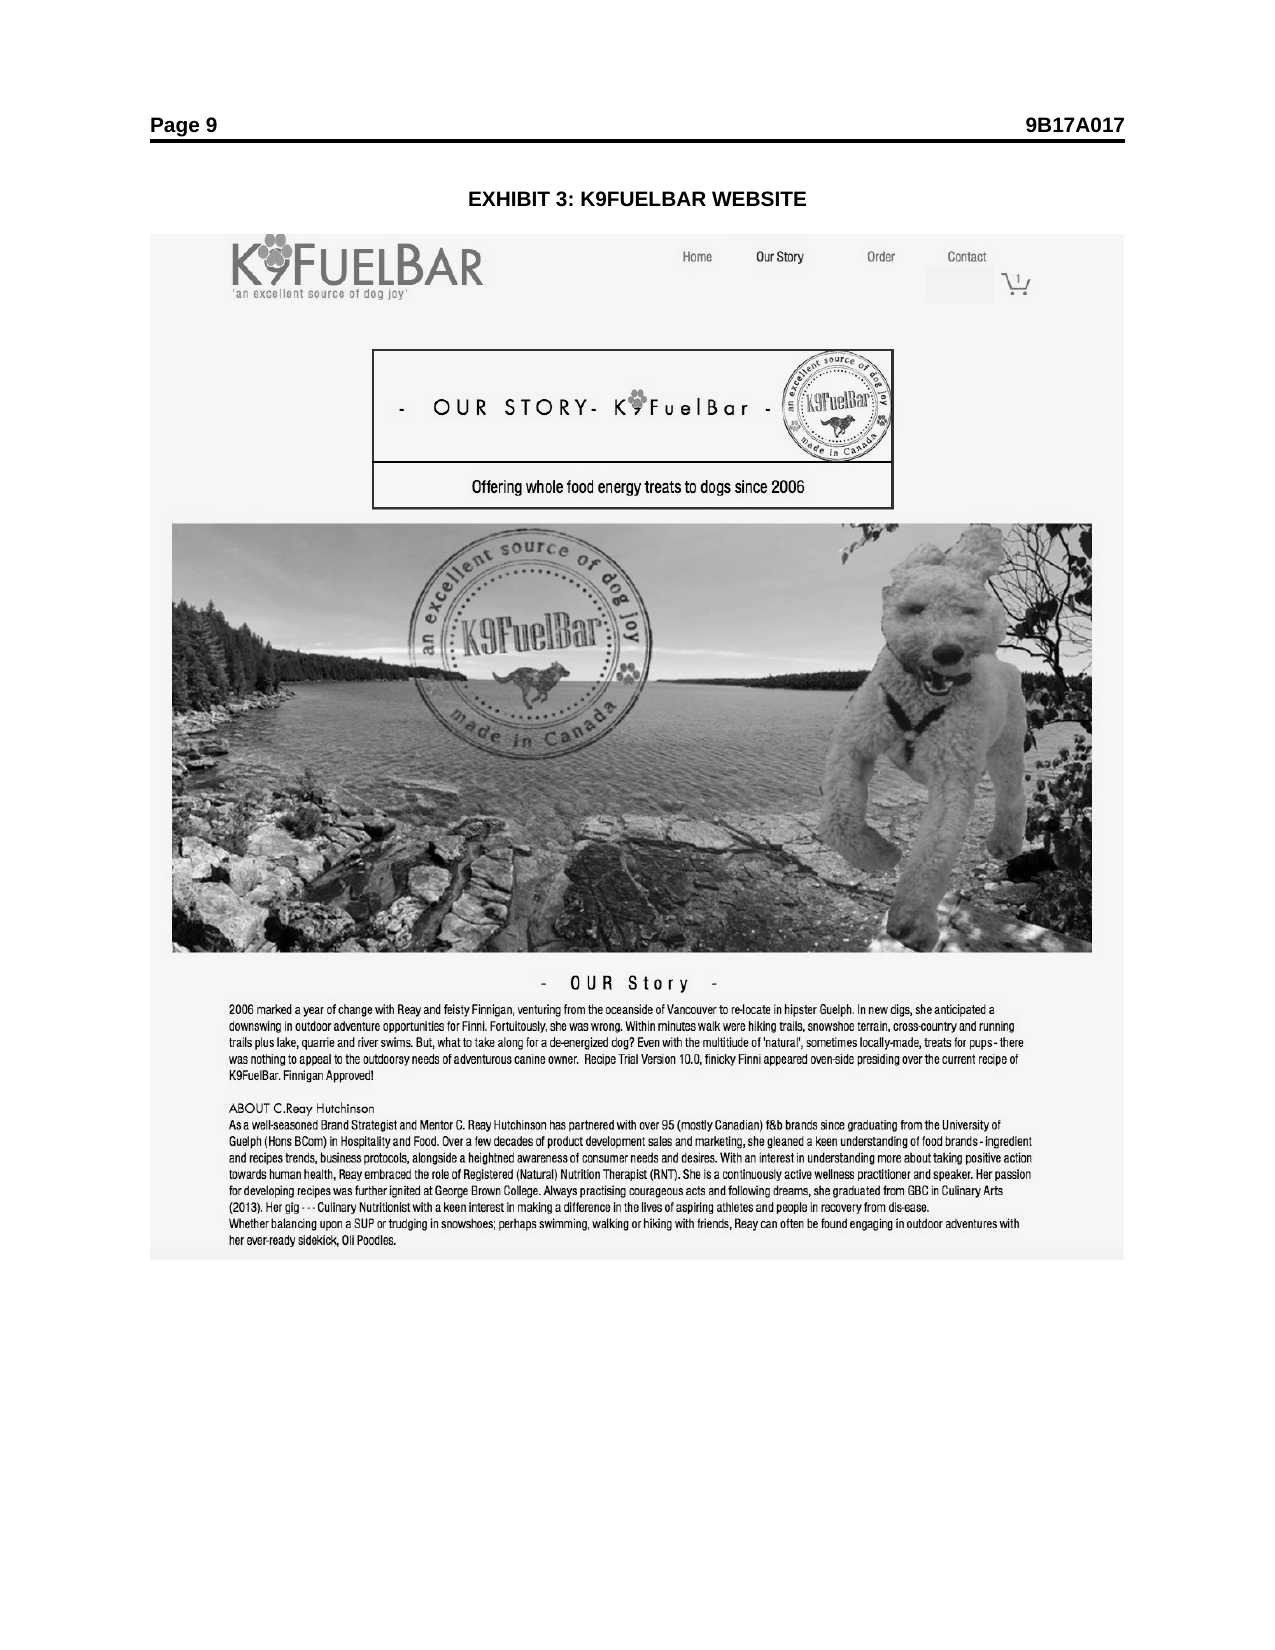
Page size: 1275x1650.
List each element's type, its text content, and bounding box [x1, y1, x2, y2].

subtitle Exhibit 3: K9FUELBAR WEBSITE [150, 186, 1125, 210]
